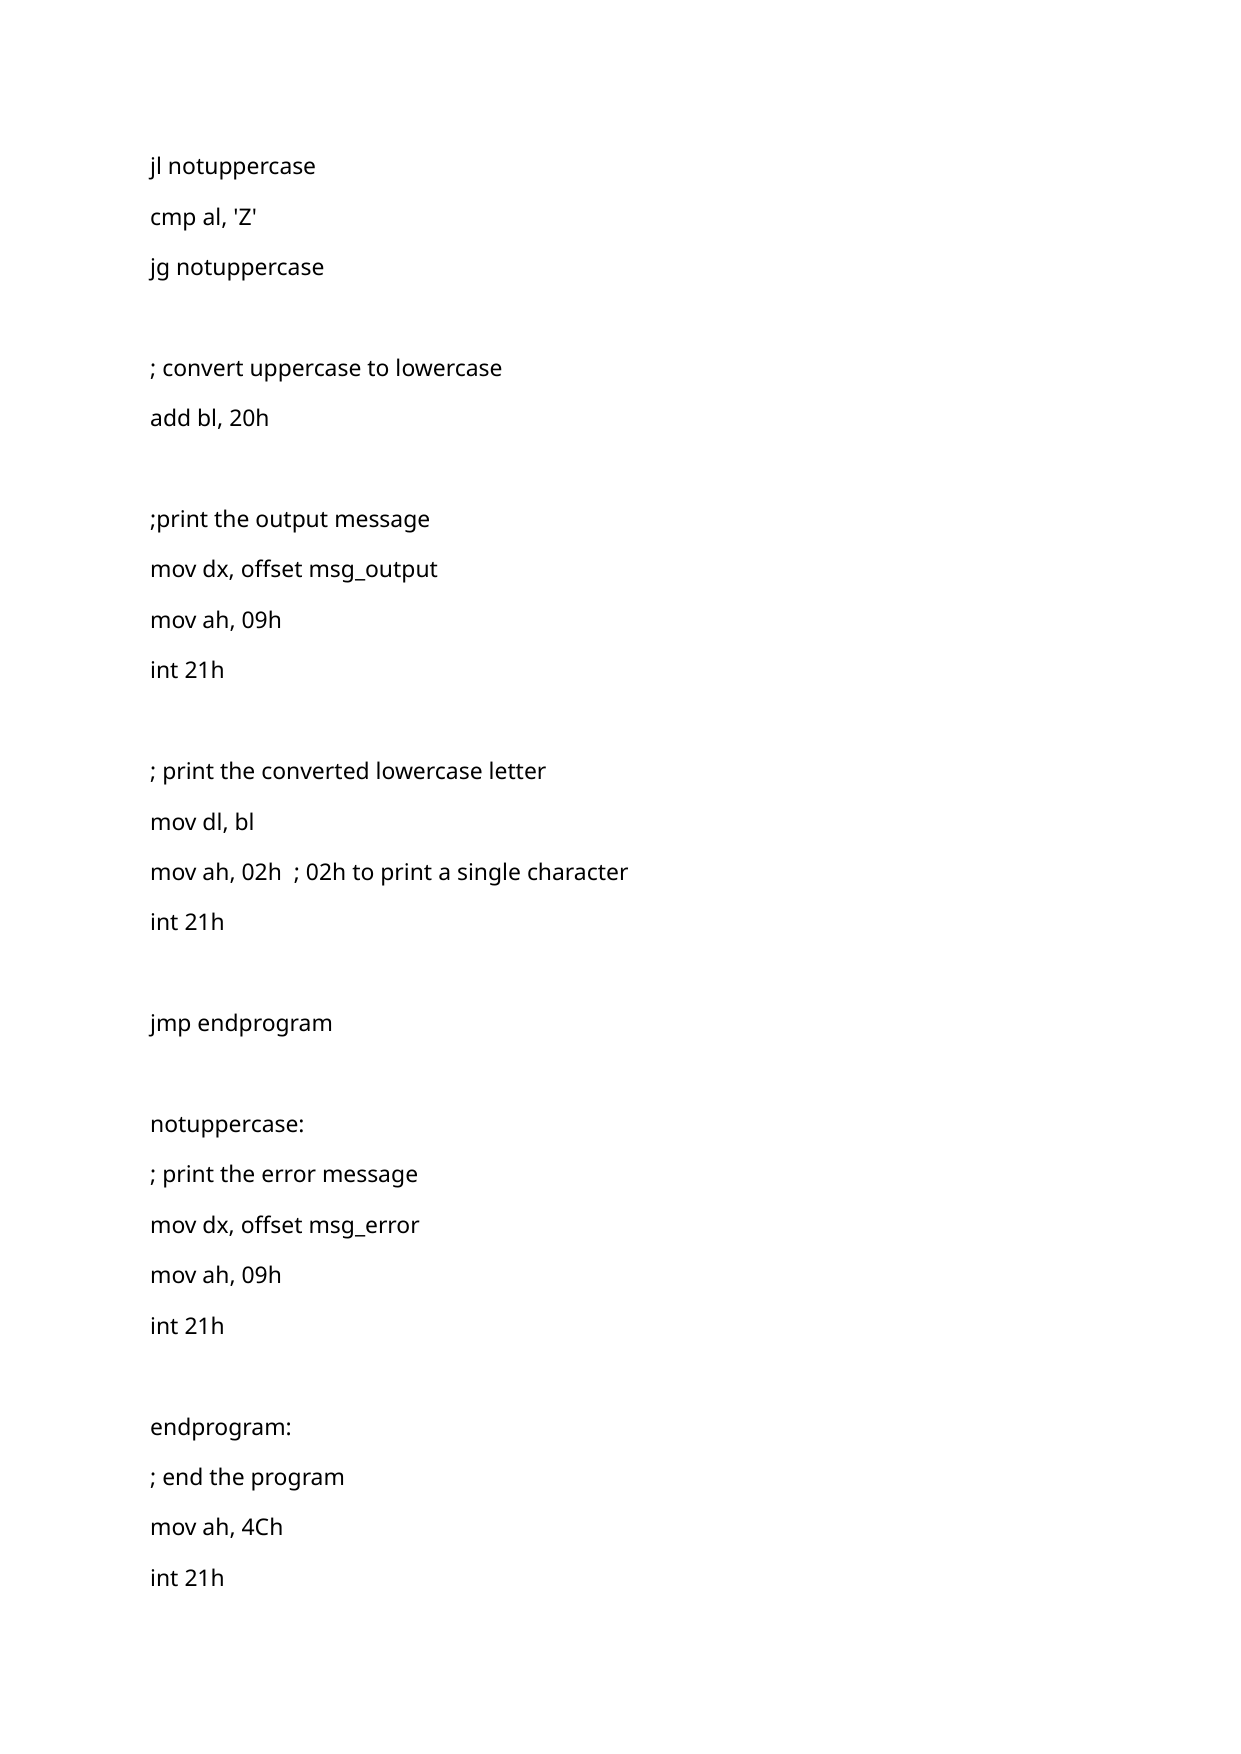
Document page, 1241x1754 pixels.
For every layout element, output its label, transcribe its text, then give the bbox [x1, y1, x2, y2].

text ; convert uppercase to lowercase [150, 352, 1090, 383]
text mov dx, offset msg_output [150, 553, 1090, 584]
text mov ah, 09h [150, 604, 1090, 635]
text int 21h [150, 654, 1090, 685]
text mov ah, 4Ch [150, 1511, 1090, 1542]
text int 21h [150, 1309, 1090, 1341]
text mov dl, bl [150, 805, 1090, 837]
text int 21h [150, 1562, 1090, 1593]
text int 21h [150, 906, 1090, 937]
text ; end the program [150, 1461, 1090, 1492]
text jmp endprogram [150, 1007, 1090, 1038]
text jg notuppercase [150, 251, 1090, 282]
text mov ah, 09h [150, 1259, 1090, 1290]
text jl notuppercase [150, 150, 1090, 181]
text ; print the converted lowercase letter [150, 755, 1090, 786]
text mov ah, 02h ; 02h to print a single character [150, 856, 1090, 887]
text add bl, 20h [150, 402, 1090, 433]
text notuppercase: [150, 1108, 1090, 1139]
text ; print the error message [150, 1158, 1090, 1189]
text mov dx, offset msg_error [150, 1209, 1090, 1240]
text endprogram: [150, 1410, 1090, 1442]
text ;print the output message [150, 503, 1090, 534]
text cmp al, 'Z' [150, 200, 1090, 232]
